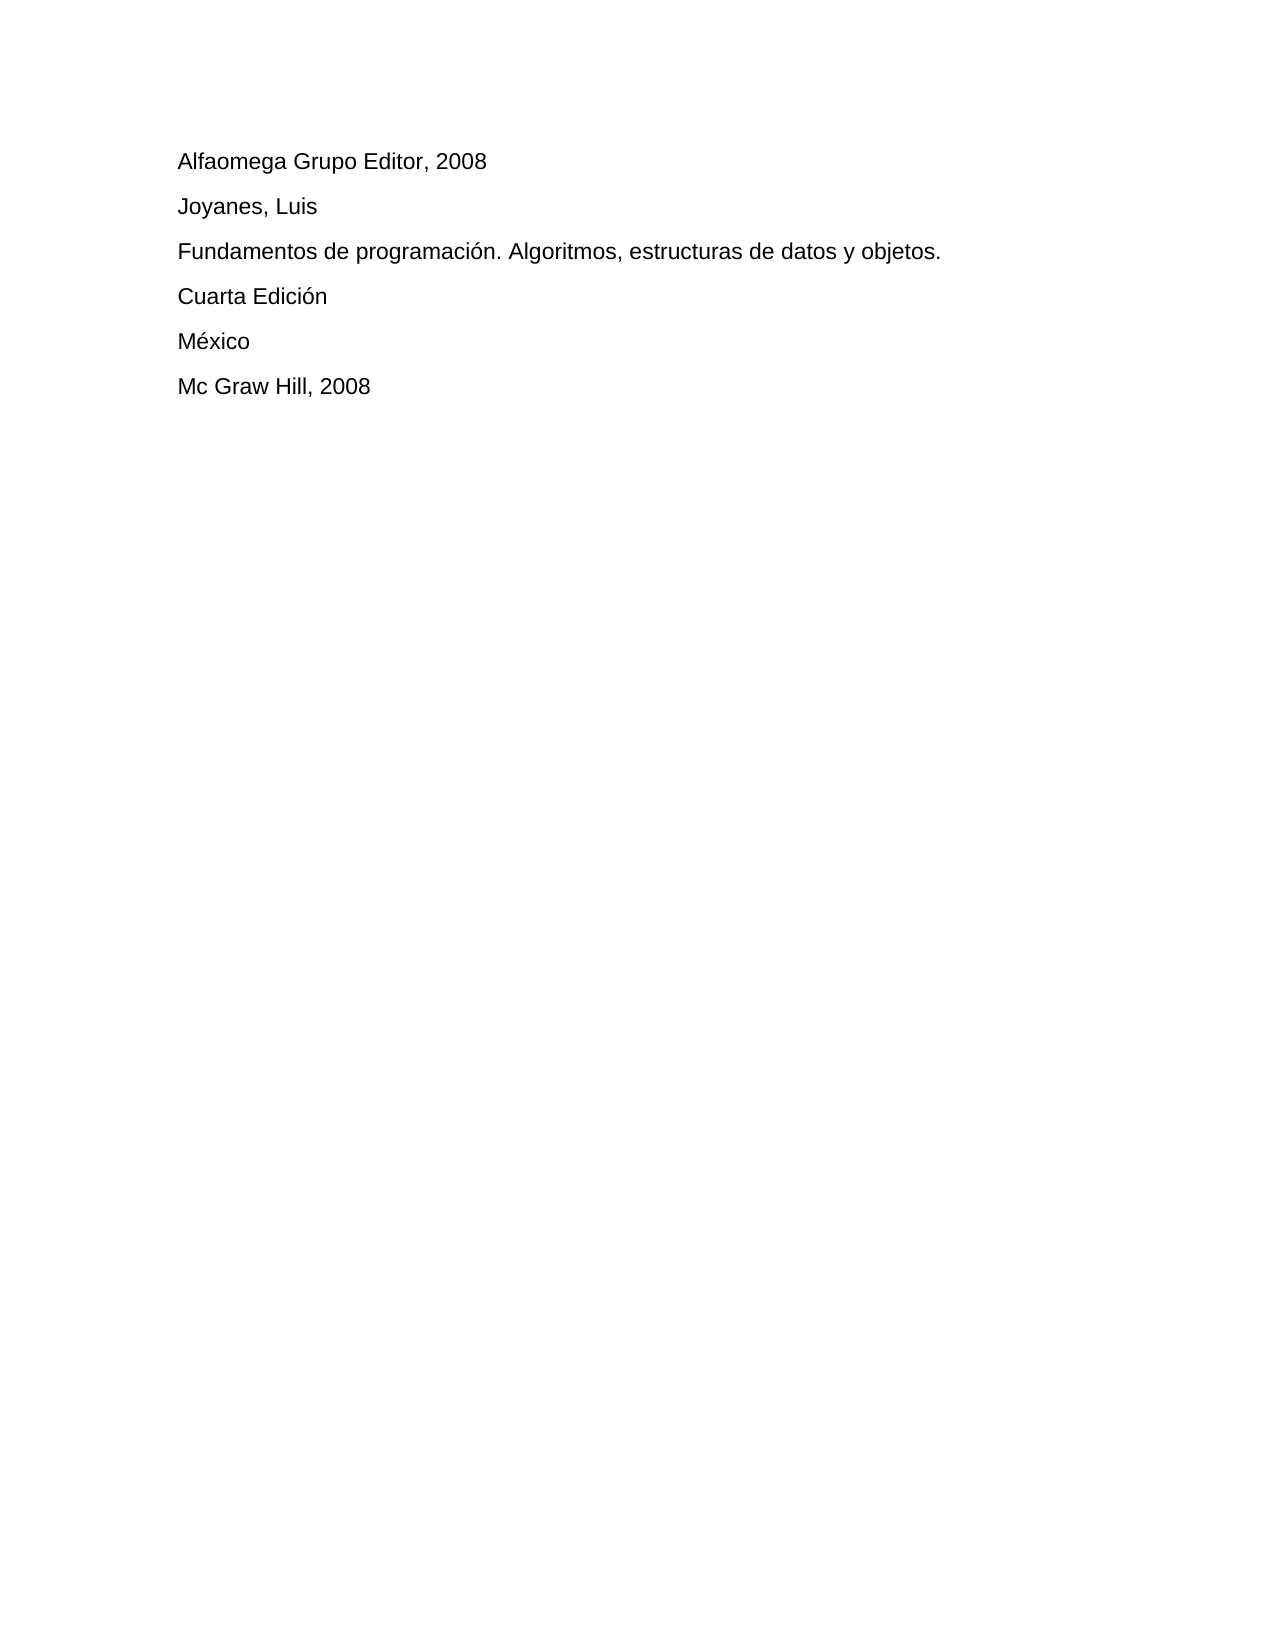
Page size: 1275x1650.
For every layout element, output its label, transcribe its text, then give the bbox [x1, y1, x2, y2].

text Joyanes, Luis [177, 193, 1098, 219]
text Mc Graw Hill, 2008 [177, 373, 1098, 399]
text Cuarta Edición [177, 283, 1098, 309]
text México [177, 328, 1098, 354]
text Alfaomega Grupo Editor, 2008 [177, 148, 1098, 174]
text Fundamentos de programación. Algoritmos, estructuras de datos y objetos. [177, 238, 1098, 264]
